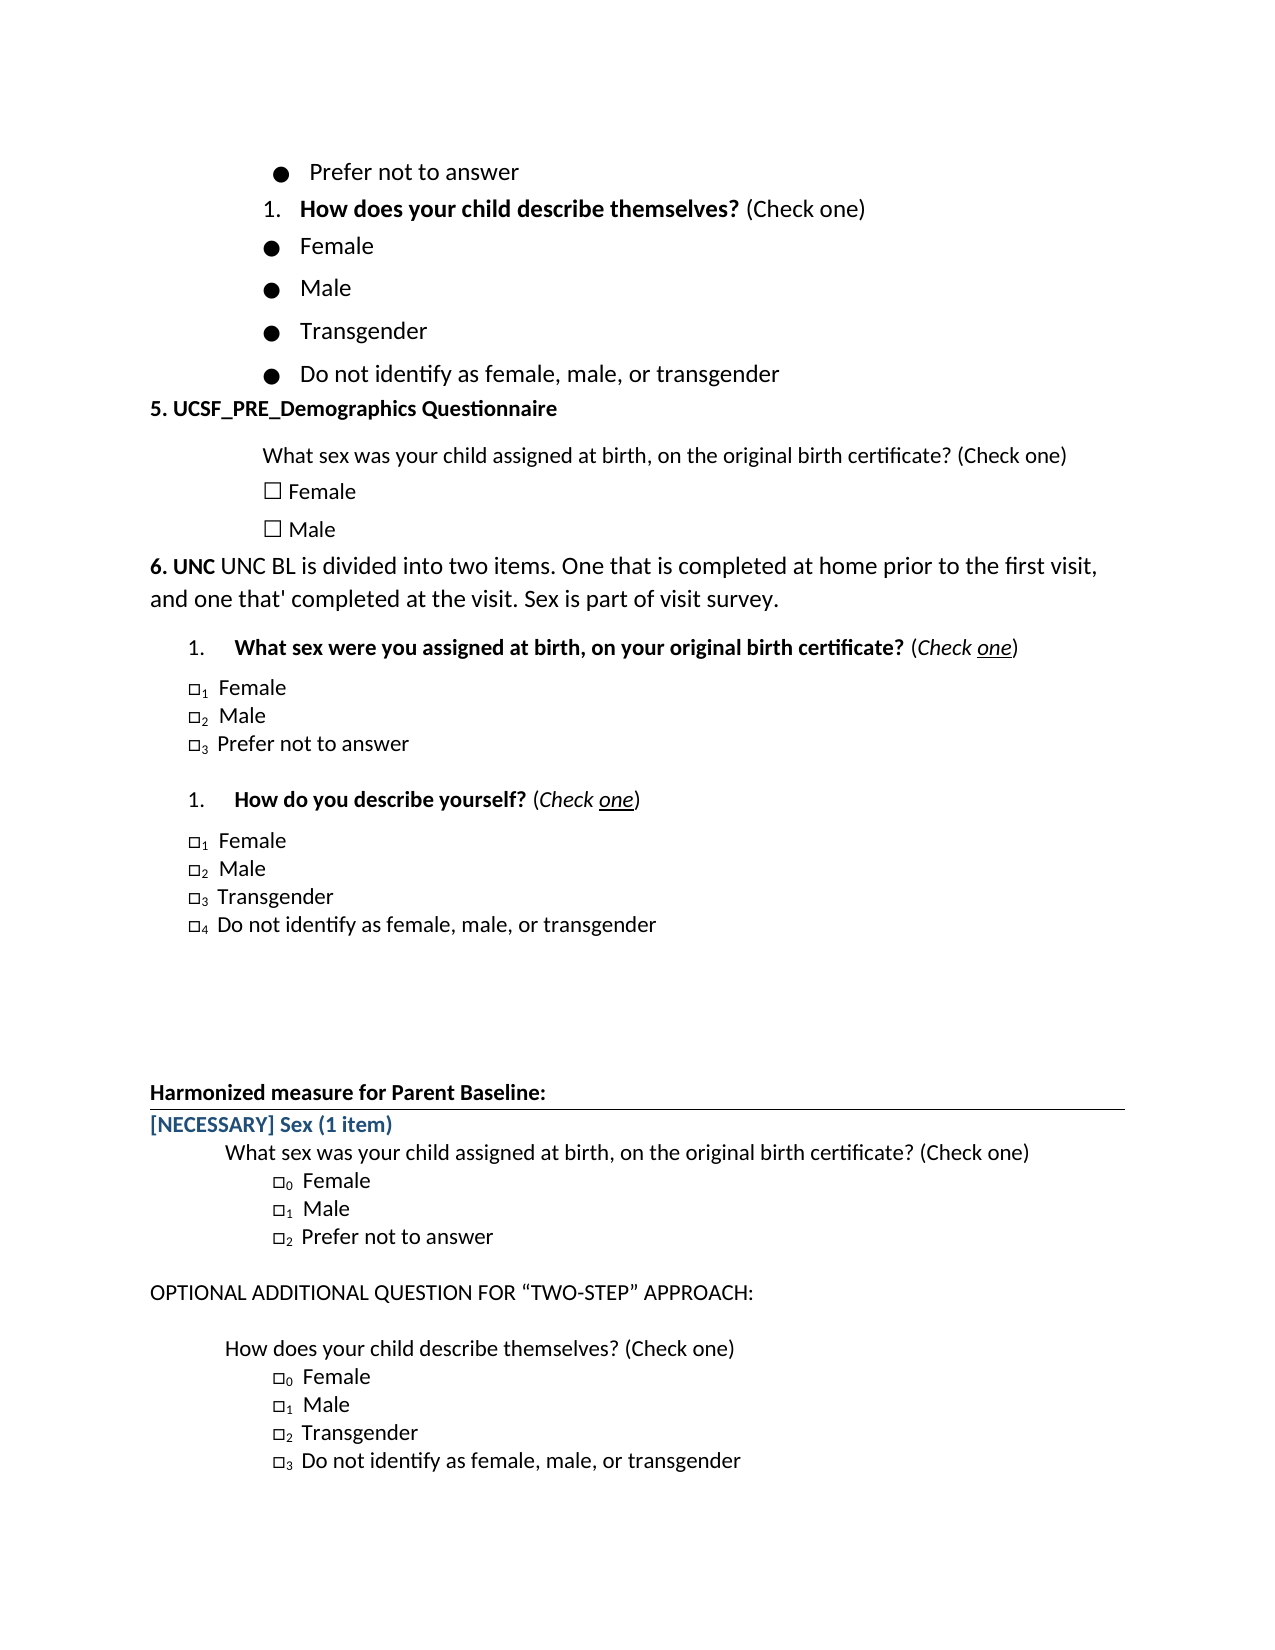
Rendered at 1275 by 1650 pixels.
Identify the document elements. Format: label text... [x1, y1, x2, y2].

text □4 Do not identify as female, male, or transgender [187, 910, 1125, 938]
list Transgender [262, 309, 1125, 351]
text What sex was your child assigned at birth, on the original birth certificate? (Check one) [225, 1138, 1125, 1166]
text ☐ Female [150, 475, 1117, 506]
text □1 Male [272, 1390, 1125, 1418]
text Harmonized measure for Parent Baseline: [150, 1078, 1125, 1109]
list Male [262, 266, 1125, 309]
list How does your child describe themselves? (Check one) [262, 193, 1125, 223]
text □2 Male [187, 701, 1125, 729]
list How do you describe yourself? (Check one) [187, 785, 1125, 813]
text □2 Transgender [272, 1418, 1125, 1446]
text □3 Transgender [187, 882, 1125, 910]
list Do not identify as female, male, or transgender [262, 351, 1125, 394]
text How does your child describe themselves? (Check one) [225, 1334, 1125, 1362]
text □3 Prefer not to answer [187, 729, 1125, 757]
list What sex were you assigned at birth, on your original birth certificate? (Check one) [187, 633, 1171, 661]
list Prefer not to answer [272, 150, 1125, 193]
text ☐ Male [150, 513, 1117, 544]
text □2 Prefer not to answer [272, 1222, 1125, 1250]
text □1 Male [272, 1194, 1125, 1222]
text □0 Female [272, 1166, 496, 1194]
text □3 Do not identify as female, male, or transgender [272, 1446, 1125, 1474]
subtitle [NECESSARY] Sex (1 item) [150, 1110, 1125, 1138]
text □1 Female [187, 826, 496, 854]
text 6. UNC UNC BL is divided into two items. One that is completed at home prior to the first visit, and one that' completed at the visit. Sex is part of visit survey. [150, 550, 1125, 614]
text □0 Female [272, 1362, 496, 1390]
text □1 Female [187, 673, 496, 701]
list Female [262, 223, 496, 266]
text 5. UCSF_PRE_Demographics Questionnaire [150, 394, 1125, 422]
text □2 Male [187, 854, 1125, 882]
text OPTIONAL ADDITIONAL QUESTION FOR “TWO-STEP” APPROACH: [150, 1278, 1125, 1306]
text What sex was your child assigned at birth, on the original birth certificate? (Check one) [262, 441, 1117, 469]
